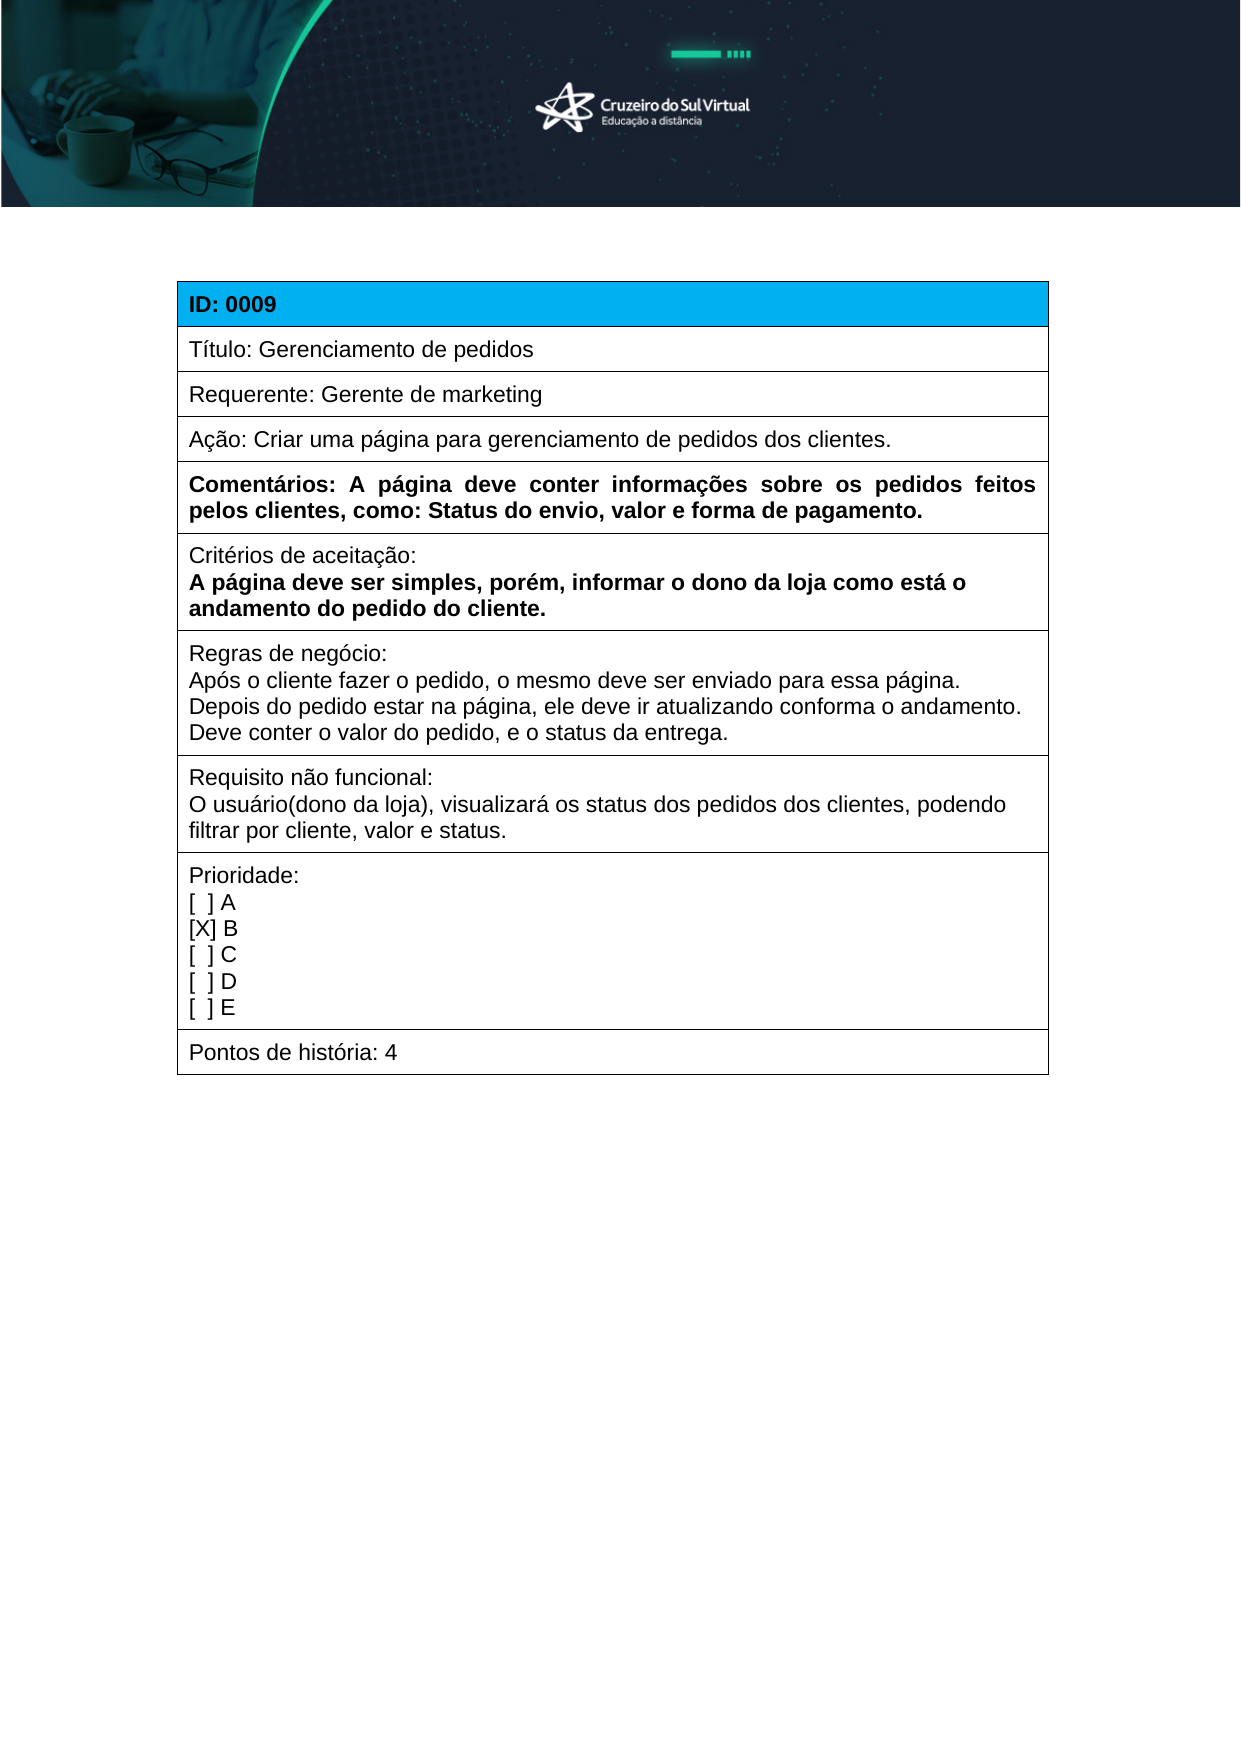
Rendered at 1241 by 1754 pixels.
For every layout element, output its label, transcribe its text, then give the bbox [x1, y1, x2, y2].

table_cell Regras de negócio: Após o cliente fazer o pedido, o mesmo deve ser enviado para essa página. Depois do pedido estar na página, ele deve ir atualizando conforma o andamento. Deve conter o valor do pedido, e o status da entrega. [178, 631, 1048, 754]
table_cell Requerente: Gerente de marketing [178, 372, 1048, 416]
table_cell Critérios de aceitação: A página deve ser simples, porém, informar o dono da loja como está o andamento do pedido do cliente. [178, 534, 1048, 630]
table_cell Ação: Criar uma página para gerenciamento de pedidos dos clientes. [178, 417, 1048, 461]
table_cell Pontos de história: 4 [178, 1030, 1048, 1074]
picture [1, 0, 1241, 207]
table_cell Requisito não funcional: O usuário(dono da loja), visualizará os status dos pedidos dos clientes, podendo filtrar por cliente, valor e status. [178, 756, 1048, 852]
table_cell Prioridade: [ ] A [X] B [ ] C [ ] D [ ] E [178, 853, 1048, 1029]
table_cell Comentários: A página deve conter informações sobre os pedidos feitos pelos clientes, como: Status do envio, valor e forma de pagamento. [178, 462, 1048, 532]
table_cell Título: Gerenciamento de pedidos [178, 327, 1048, 371]
table_header ID: 0009 [178, 282, 1048, 326]
